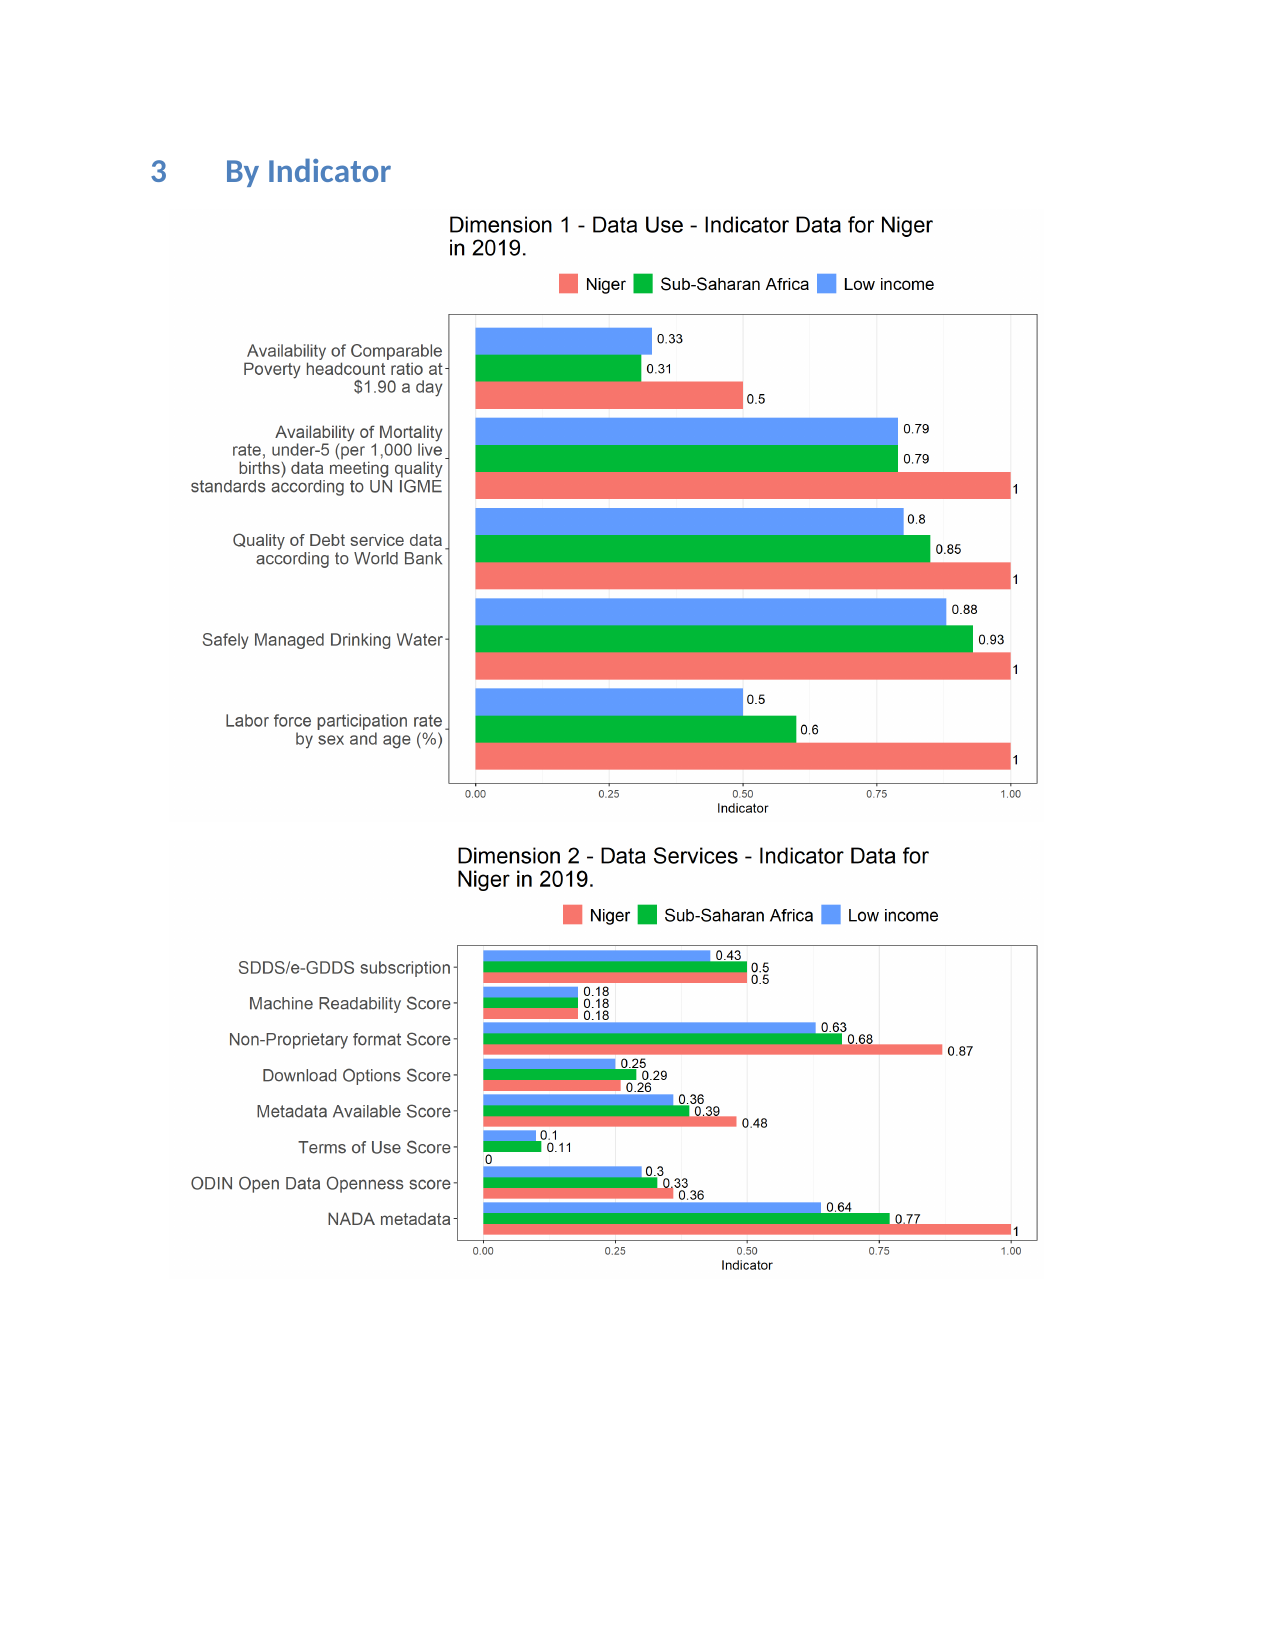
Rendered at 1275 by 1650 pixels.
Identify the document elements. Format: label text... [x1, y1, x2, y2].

picture [168, 840, 1044, 1279]
subtitle 3 By Indicator [150, 150, 1125, 191]
picture [168, 209, 1044, 822]
